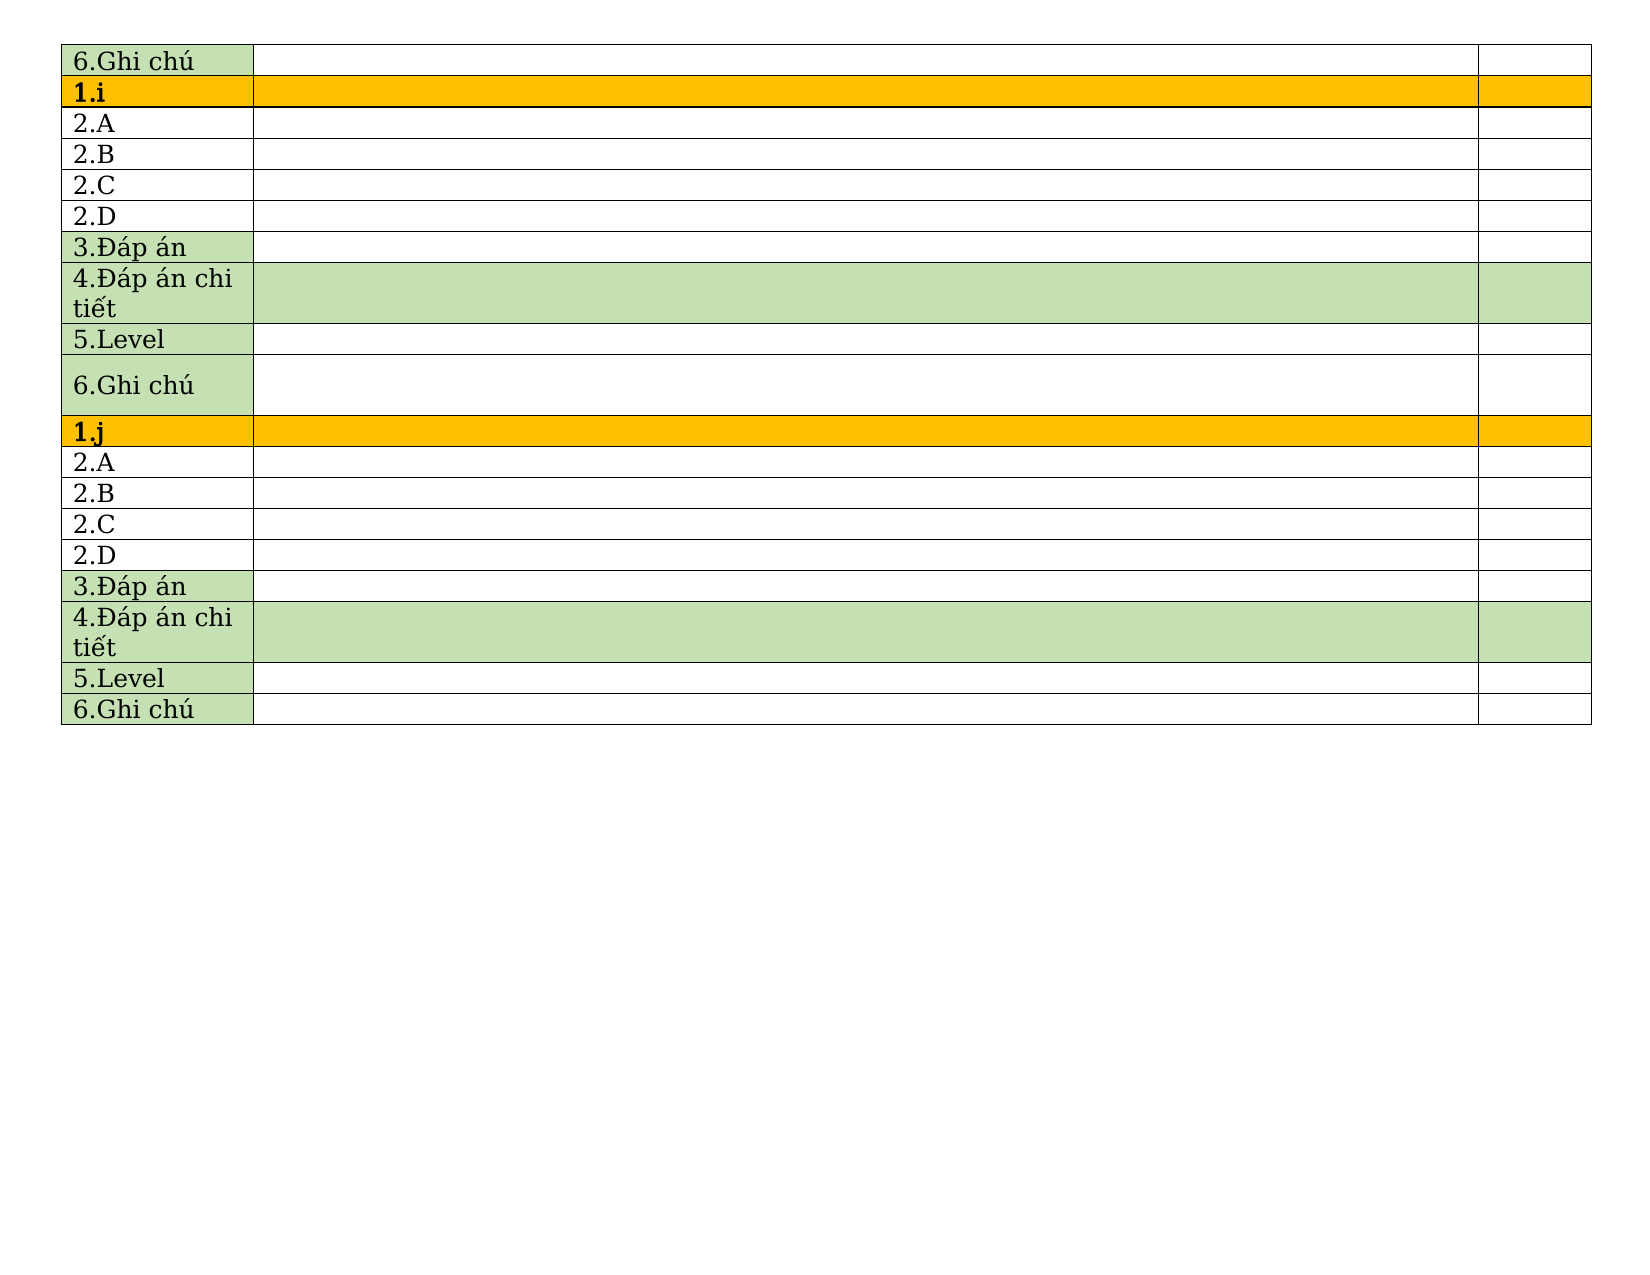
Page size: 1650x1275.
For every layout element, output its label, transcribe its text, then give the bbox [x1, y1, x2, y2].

table_cell 6.Ghi chú [62, 355, 253, 415]
table_cell 2.A [62, 447, 253, 477]
table_cell [254, 540, 1478, 570]
table_cell [1479, 694, 1591, 724]
table_cell 2.D [62, 540, 253, 570]
table_cell [254, 324, 1478, 354]
table_cell 6.Ghi chú [62, 694, 253, 724]
table_cell [254, 509, 1478, 539]
table_cell [1479, 355, 1591, 415]
table_cell [1479, 324, 1591, 354]
table_cell 5.Level [62, 324, 253, 354]
table_cell [254, 416, 1478, 446]
table_cell [1479, 108, 1591, 137]
table_cell 2.C [62, 509, 253, 539]
table_cell [1479, 478, 1591, 508]
table_cell [254, 45, 1478, 75]
table_cell 4.Đáp án chi tiết [62, 602, 253, 662]
table_cell 1.j [62, 416, 253, 446]
table_cell [1479, 45, 1591, 75]
table_cell [1479, 263, 1591, 323]
table_cell [254, 201, 1478, 231]
table_cell 4.Đáp án chi tiết [62, 263, 253, 323]
table_cell [1479, 232, 1591, 262]
table_cell 5.Level [62, 663, 253, 693]
table_cell [254, 76, 1478, 106]
table_cell [254, 355, 1478, 415]
table_cell 3.Đáp án [62, 232, 253, 262]
table_cell 2.B [62, 139, 253, 168]
table_cell [1479, 540, 1591, 570]
table_cell [254, 478, 1478, 508]
table_cell [254, 108, 1478, 137]
table_cell [254, 602, 1478, 662]
table_cell 2.D [62, 201, 253, 231]
table_cell [1479, 509, 1591, 539]
table_cell [1479, 76, 1591, 106]
table_cell [254, 663, 1478, 693]
table_cell [254, 232, 1478, 262]
table_cell [254, 170, 1478, 199]
table_cell [1479, 201, 1591, 231]
table_cell [254, 263, 1478, 323]
table_cell [1479, 602, 1591, 662]
table_cell [1479, 571, 1591, 601]
table_cell [1479, 139, 1591, 168]
table_cell [1479, 416, 1591, 446]
table_cell [254, 694, 1478, 724]
table_cell [254, 571, 1478, 601]
table_cell 1.i [62, 76, 253, 106]
table_cell [1479, 447, 1591, 477]
table_cell 2.B [62, 478, 253, 508]
table_cell 3.Đáp án [62, 571, 253, 601]
table_cell 2.C [62, 170, 253, 199]
table_cell [254, 447, 1478, 477]
table_cell [254, 139, 1478, 168]
table_cell 6.Ghi chú [62, 45, 253, 75]
table_cell 2.A [62, 108, 253, 137]
table_cell [1479, 663, 1591, 693]
table_cell [1479, 170, 1591, 199]
